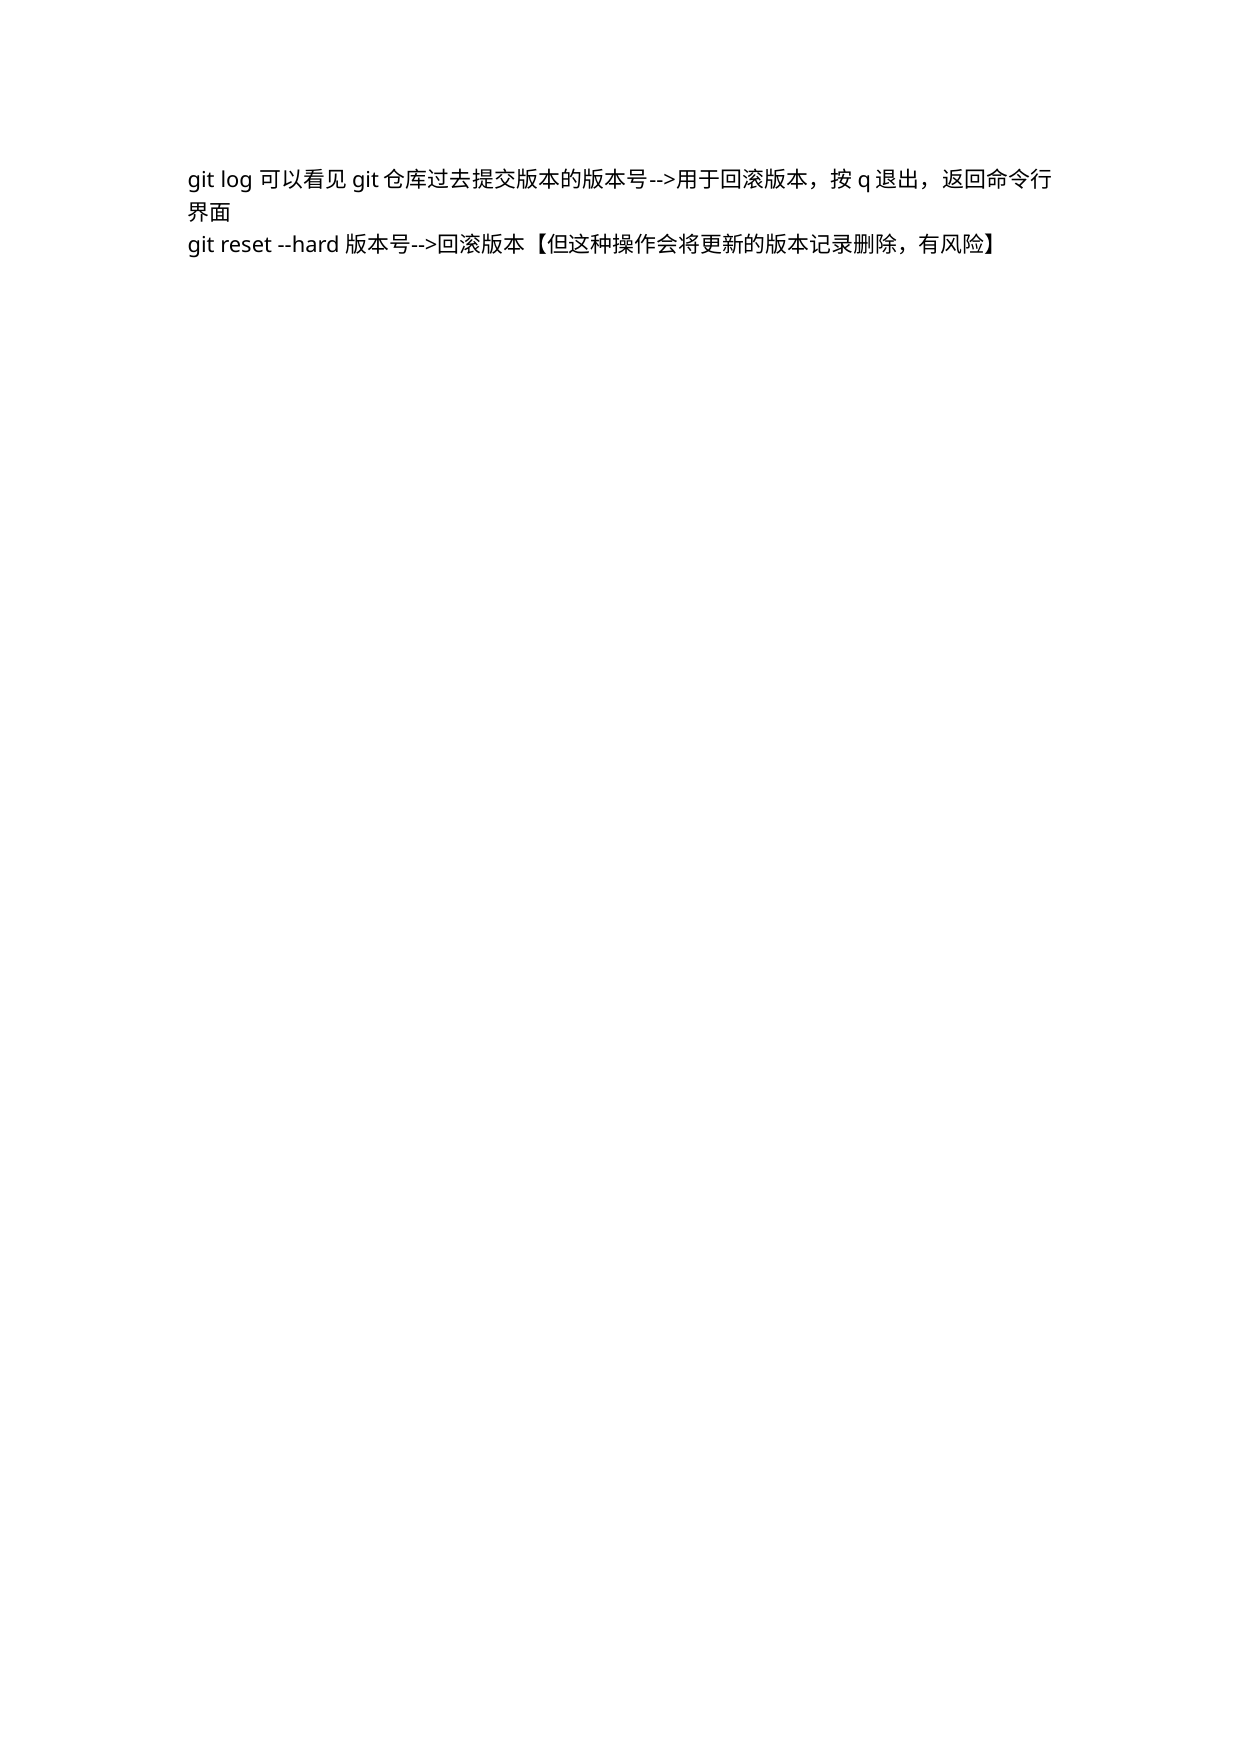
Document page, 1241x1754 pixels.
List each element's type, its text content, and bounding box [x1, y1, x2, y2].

text git reset --hard 版本号-->回滚版本【但这种操作会将更新的版本记录删除，有风险】 [187, 227, 1053, 259]
text git log 可以看见git仓库过去提交版本的版本号-->用于回滚版本，按q退出，返回命令行界面 [187, 162, 1053, 227]
